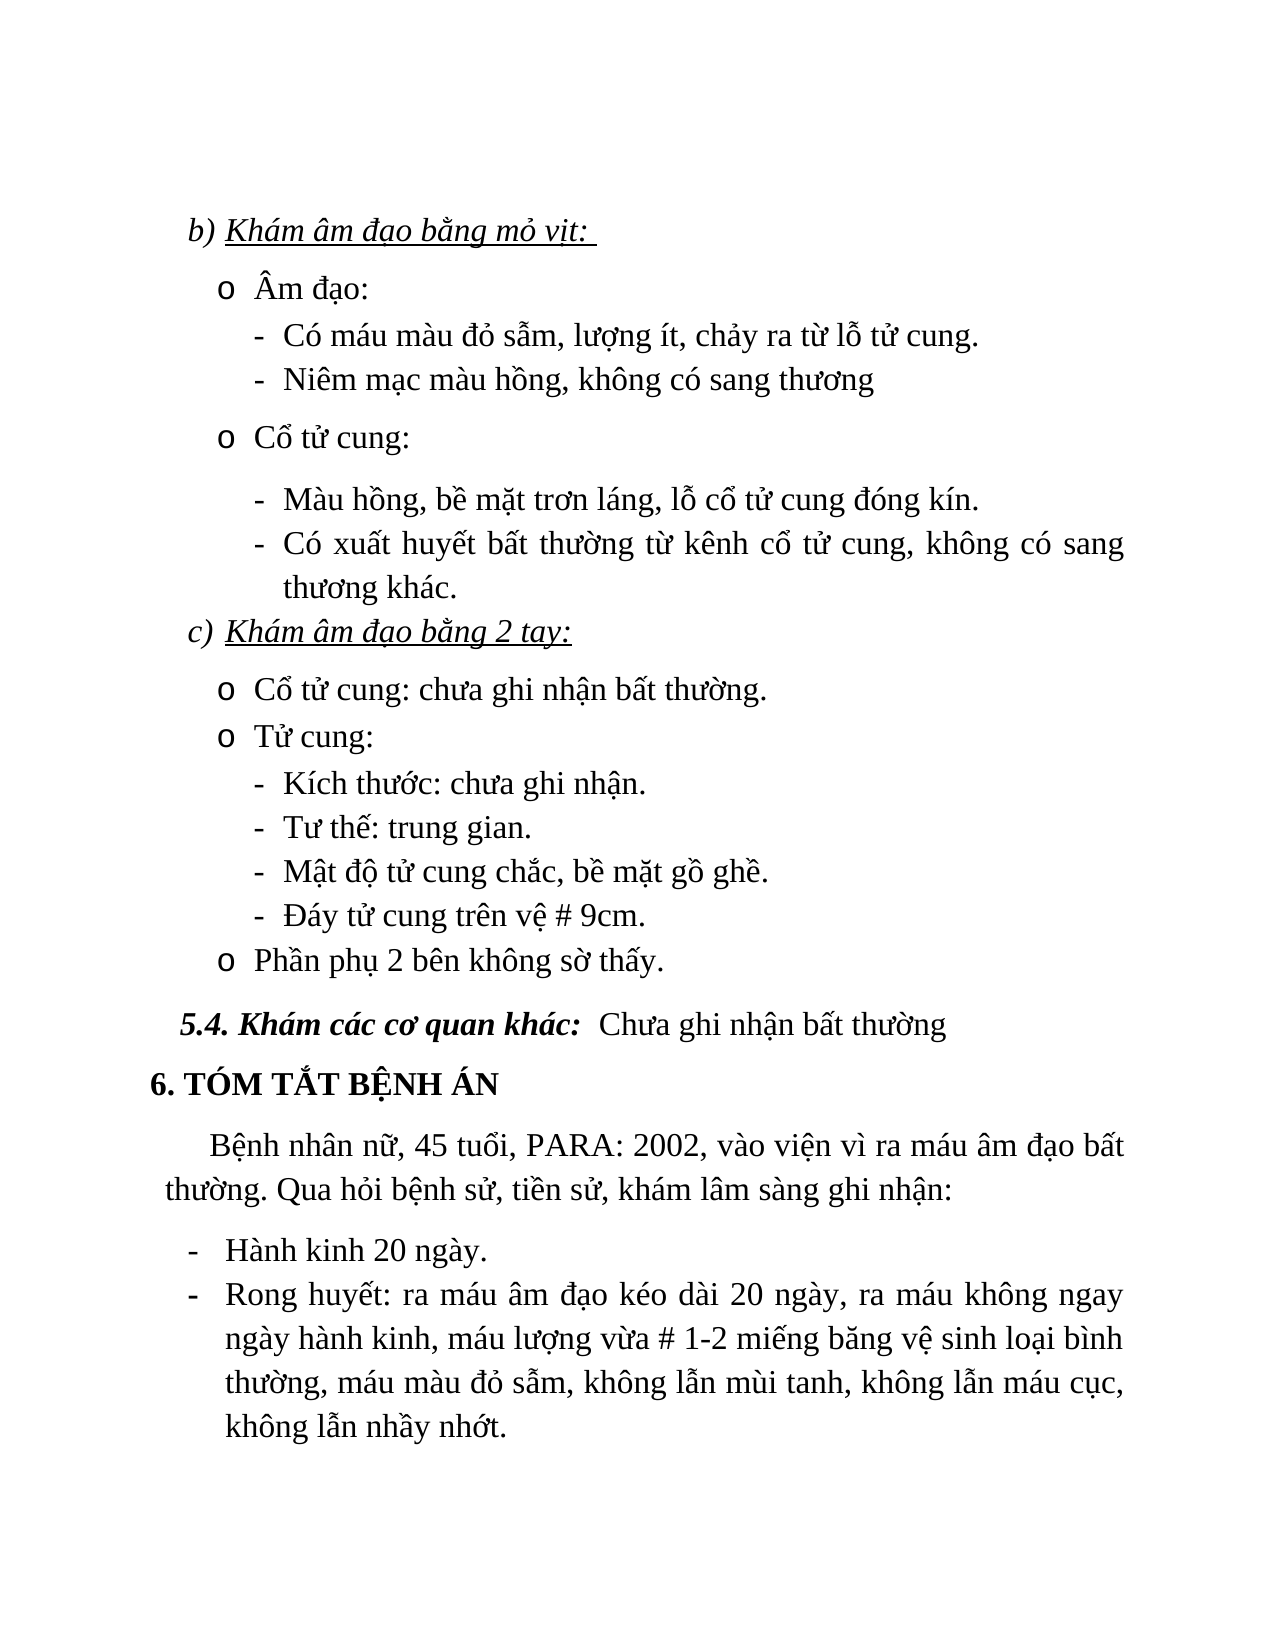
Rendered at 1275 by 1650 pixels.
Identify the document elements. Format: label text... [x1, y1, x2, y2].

list Đáy tử cung trên vệ # 9cm. [253, 896, 1125, 934]
list Có máu màu đỏ sẫm, lượng ít, chảy ra từ lỗ tử cung. [253, 316, 1125, 354]
list Khám âm đạo bằng 2 tay: [187, 611, 1125, 649]
list Cổ tử cung: [216, 417, 1125, 458]
text 5.4. Khám các cơ quan khác: Chưa ghi nhận bất thường [150, 1004, 1125, 1042]
list Tư thế: trung gian. [253, 808, 1125, 846]
list Có xuất huyết bất thường từ kênh cổ tử cung, không có sang thương khác. [253, 523, 1125, 606]
list Màu hồng, bề mặt trơn láng, lỗ cổ tử cung đóng kín. [253, 479, 1125, 517]
list Kích thước: chưa ghi nhận. [253, 763, 1125, 802]
list Rong huyết: ra máu âm đạo kéo dài 20 ngày, ra máu không ngay ngày hành kinh, máu lượng vừa # 1-2 miếng băng vệ sinh loại bình thường, máu màu đỏ sẫm, không lẫn mùi tanh, không lẫn máu cục, không lẫn nhầy nhớt. [187, 1274, 1125, 1445]
list Mật độ tử cung chắc, bề mặt gồ ghề. [253, 852, 1125, 890]
text Bệnh nhân nữ, 45 tuổi, PARA: 2002, vào viện vì ra máu âm đạo bất thường. Qua hỏi bệnh sử, tiền sử, khám lâm sàng ghi nhận: [165, 1125, 1125, 1208]
list Âm đạo: [216, 268, 1125, 309]
list Hành kinh 20 ngày. [187, 1230, 1125, 1268]
list Tử cung: [216, 716, 1125, 757]
list Khám âm đạo bằng mỏ vịt: [187, 211, 1125, 249]
list Phần phụ 2 bên không sờ thấy. [216, 940, 1125, 981]
list Niêm mạc màu hồng, không có sang thương [253, 360, 1125, 398]
list Cổ tử cung: chưa ghi nhận bất thường. [216, 669, 1125, 710]
text 6. TÓM TẮT BỆNH ÁN [150, 1064, 1125, 1103]
